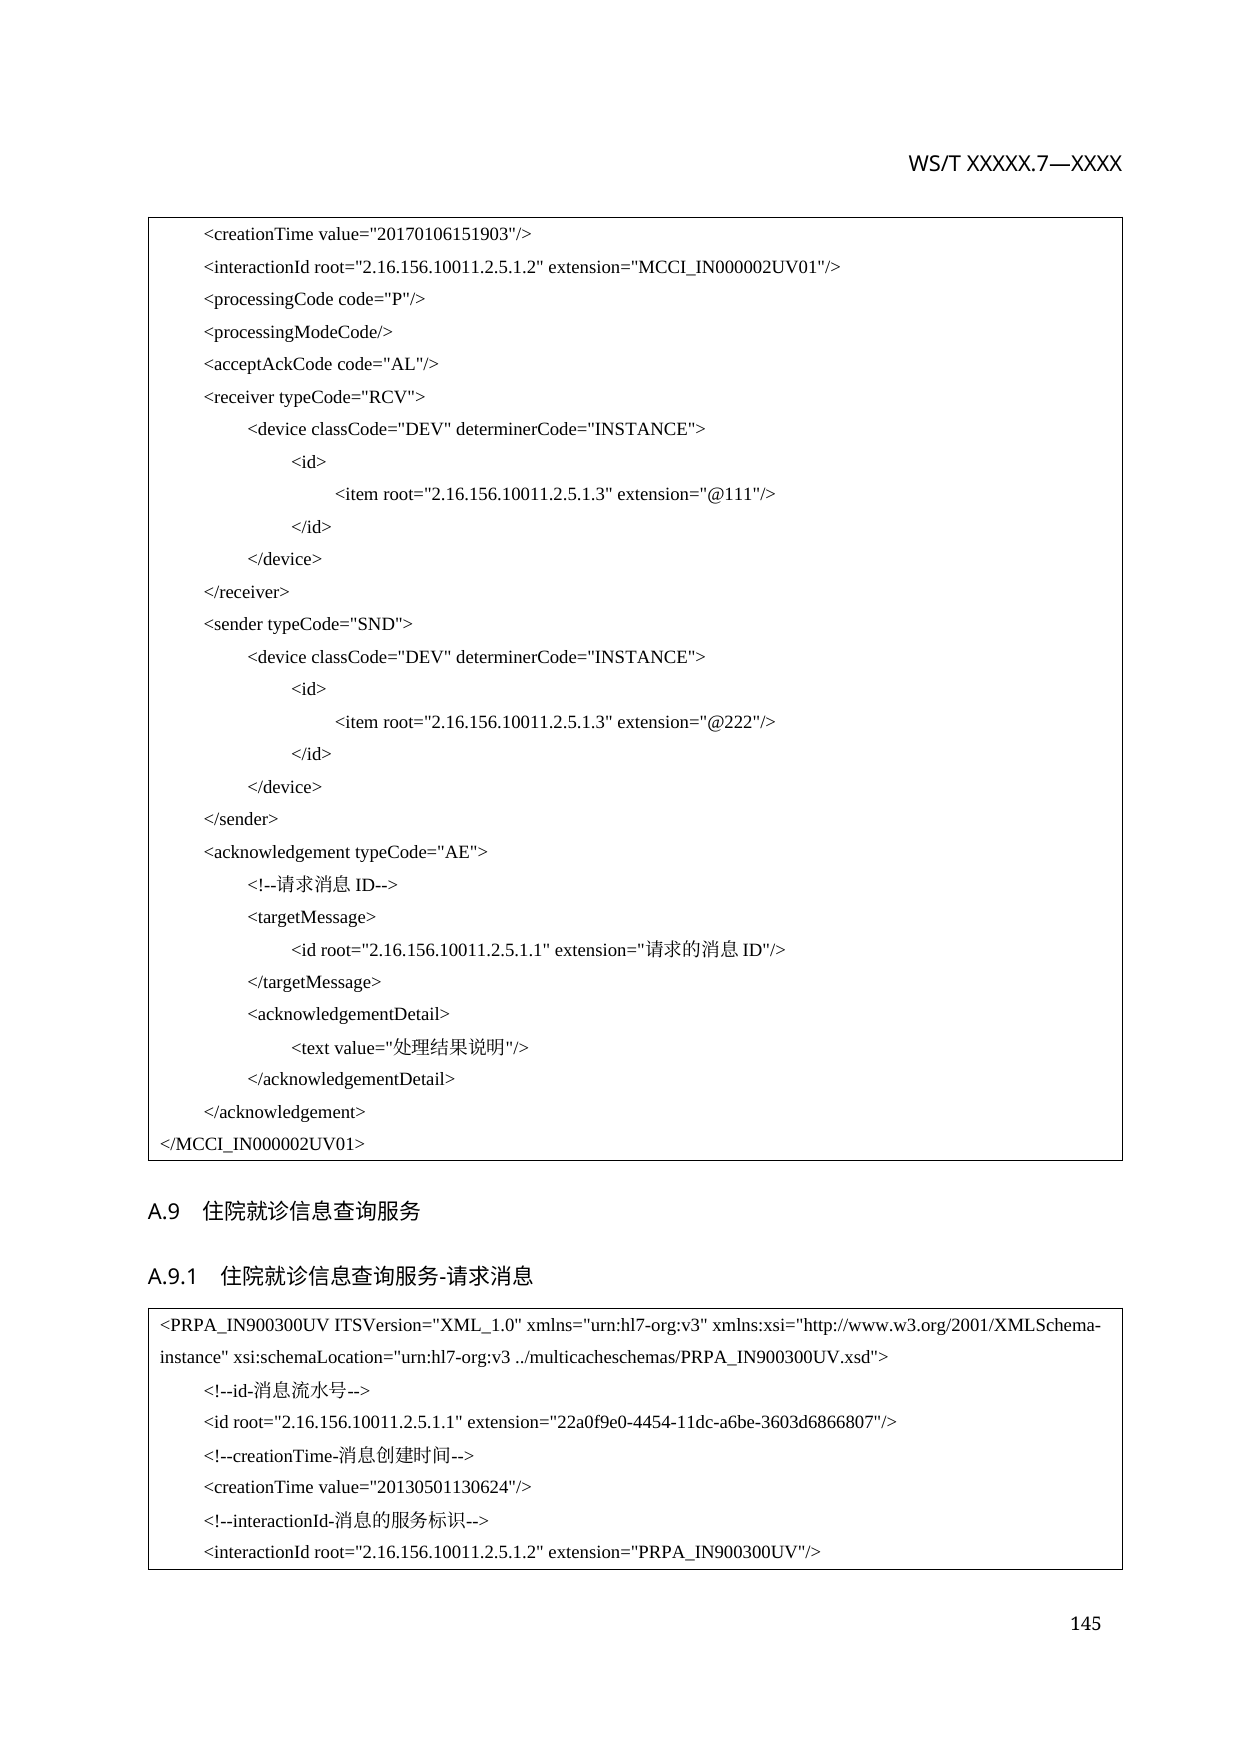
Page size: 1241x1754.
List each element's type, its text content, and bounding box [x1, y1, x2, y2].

text 住院就诊信息查询服务 [148, 1194, 1122, 1226]
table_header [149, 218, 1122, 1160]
text 住院就诊信息查询服务-请求消息 [148, 1259, 1122, 1291]
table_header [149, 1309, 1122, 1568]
